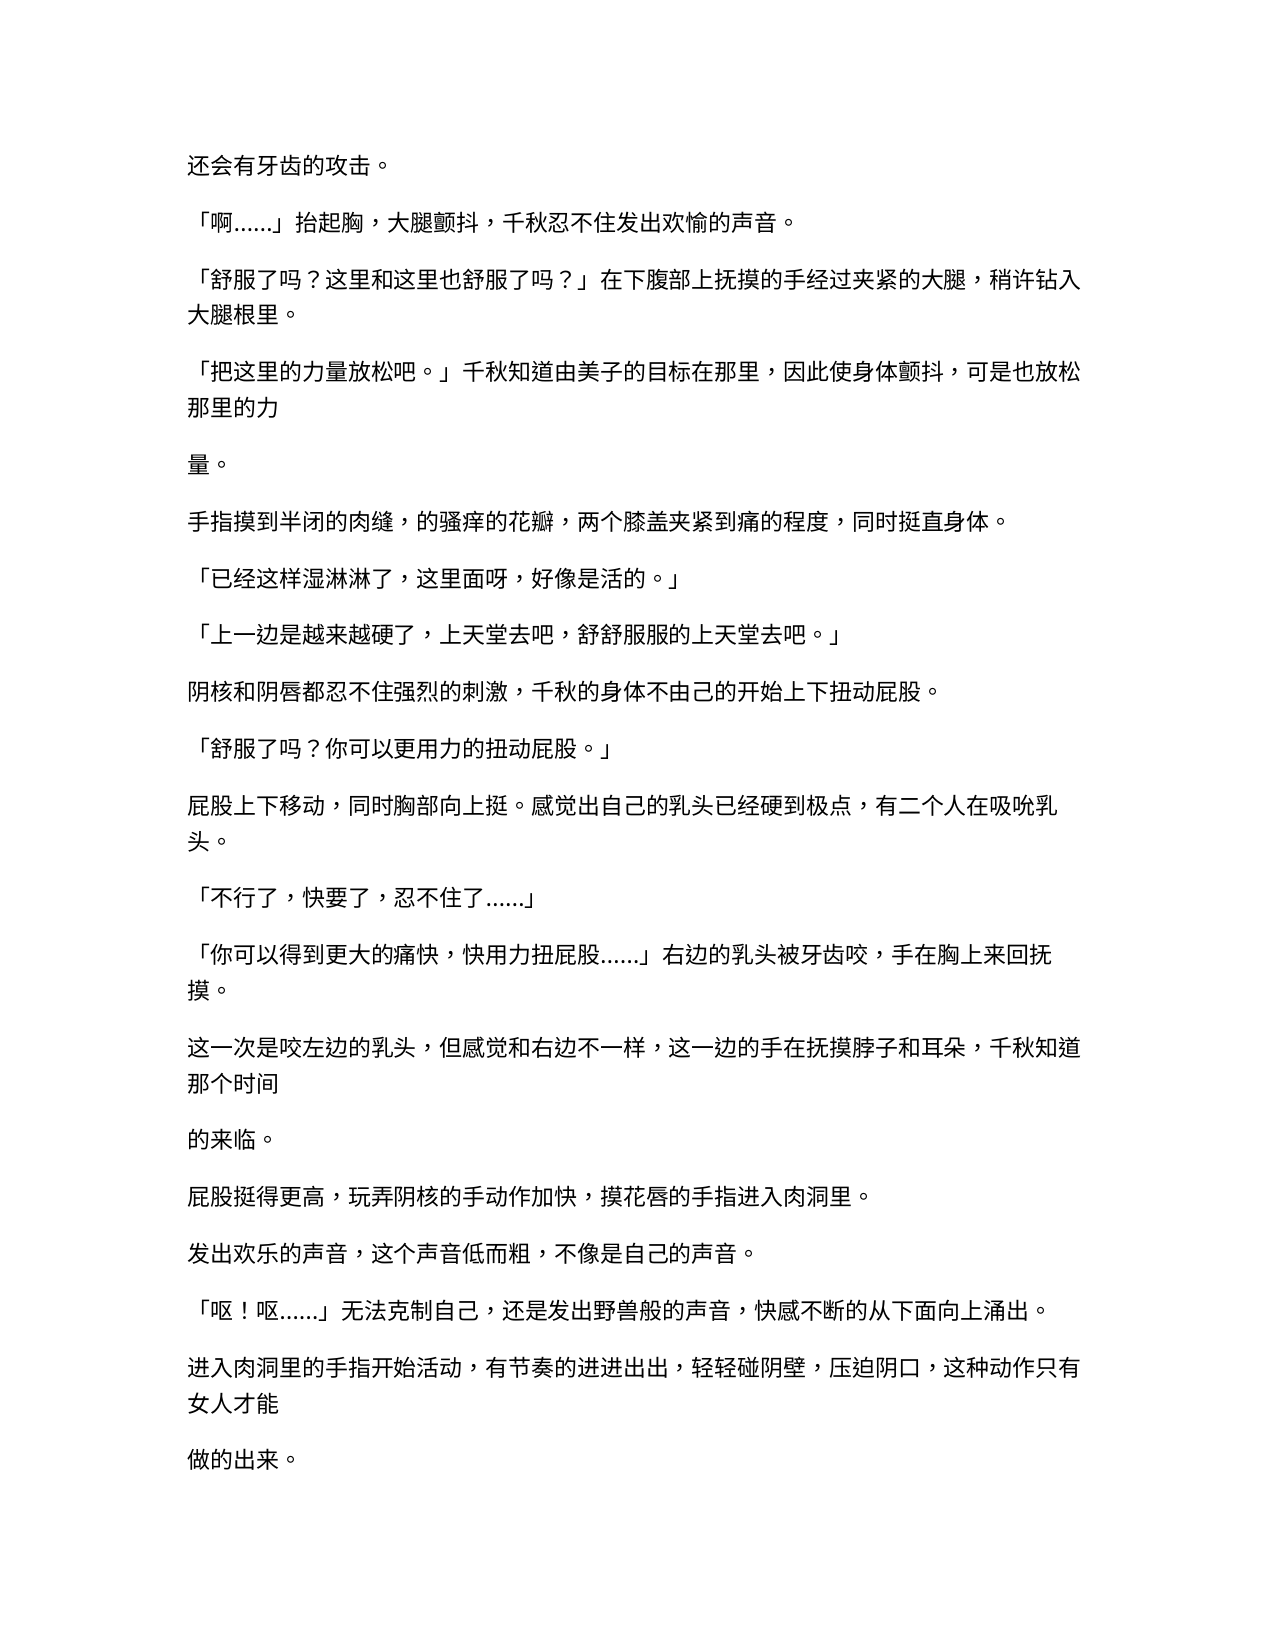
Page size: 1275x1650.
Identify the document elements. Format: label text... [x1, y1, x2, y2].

text 「呕！呕……」无法克制自己，还是发出野兽般的声音，快感不断的从下面向上涌出。 [187, 1295, 1087, 1326]
text 「啊……」抬起胸，大腿颤抖，千秋忍不住发出欢愉的声音。 [187, 207, 1087, 238]
text 屁股上下移动，同时胸部向上挺。感觉出自己的乳头已经硬到极点，有二个人在吸吮乳头。 [187, 789, 1087, 857]
text 「舒服了吗？你可以更用力的扭动屁股。」 [187, 733, 1087, 764]
text 「你可以得到更大的痛快，快用力扭屁股……」右边的乳头被牙齿咬，手在胸上来回抚摸。 [187, 939, 1087, 1006]
text 发出欢乐的声音，这个声音低而粗，不像是自己的声音。 [187, 1238, 1087, 1269]
text 「舒服了吗？这里和这里也舒服了吗？」在下腹部上抚摸的手经过夹紧的大腿，稍许钻入大腿根里。 [187, 263, 1087, 331]
text 这一次是咬左边的乳头，但感觉和右边不一样，这一边的手在抚摸脖子和耳朵，千秋知道那个时间 [187, 1032, 1087, 1099]
text 阴核和阴唇都忍不住强烈的刺激，千秋的身体不由己的开始上下扭动屁股。 [187, 676, 1087, 707]
text 「把这里的力量放松吧。」千秋知道由美子的目标在那里，因此使身体颤抖，可是也放松那里的力 [187, 356, 1087, 423]
text 进入肉洞里的手指开始活动，有节奏的进进出出，轻轻碰阴壁，压迫阴口，这种动作只有女人才能 [187, 1352, 1087, 1419]
text 「不行了，快要了，忍不住了……」 [187, 882, 1087, 913]
text 做的出来。 [187, 1444, 1087, 1476]
text 量。 [187, 449, 1087, 480]
text 还会有牙齿的攻击。 [187, 150, 1087, 181]
text 手指摸到半闭的肉缝，的骚痒的花瓣，两个膝盖夹紧到痛的程度，同时挺直身体。 [187, 506, 1087, 537]
text 「上一边是越来越硬了，上天堂去吧，舒舒服服的上天堂去吧。」 [187, 619, 1087, 651]
text 屁股挺得更高，玩弄阴核的手动作加快，摸花唇的手指进入肉洞里。 [187, 1181, 1087, 1212]
text 「已经这样湿淋淋了，这里面呀，好像是活的。」 [187, 562, 1087, 594]
text 的来临。 [187, 1124, 1087, 1156]
